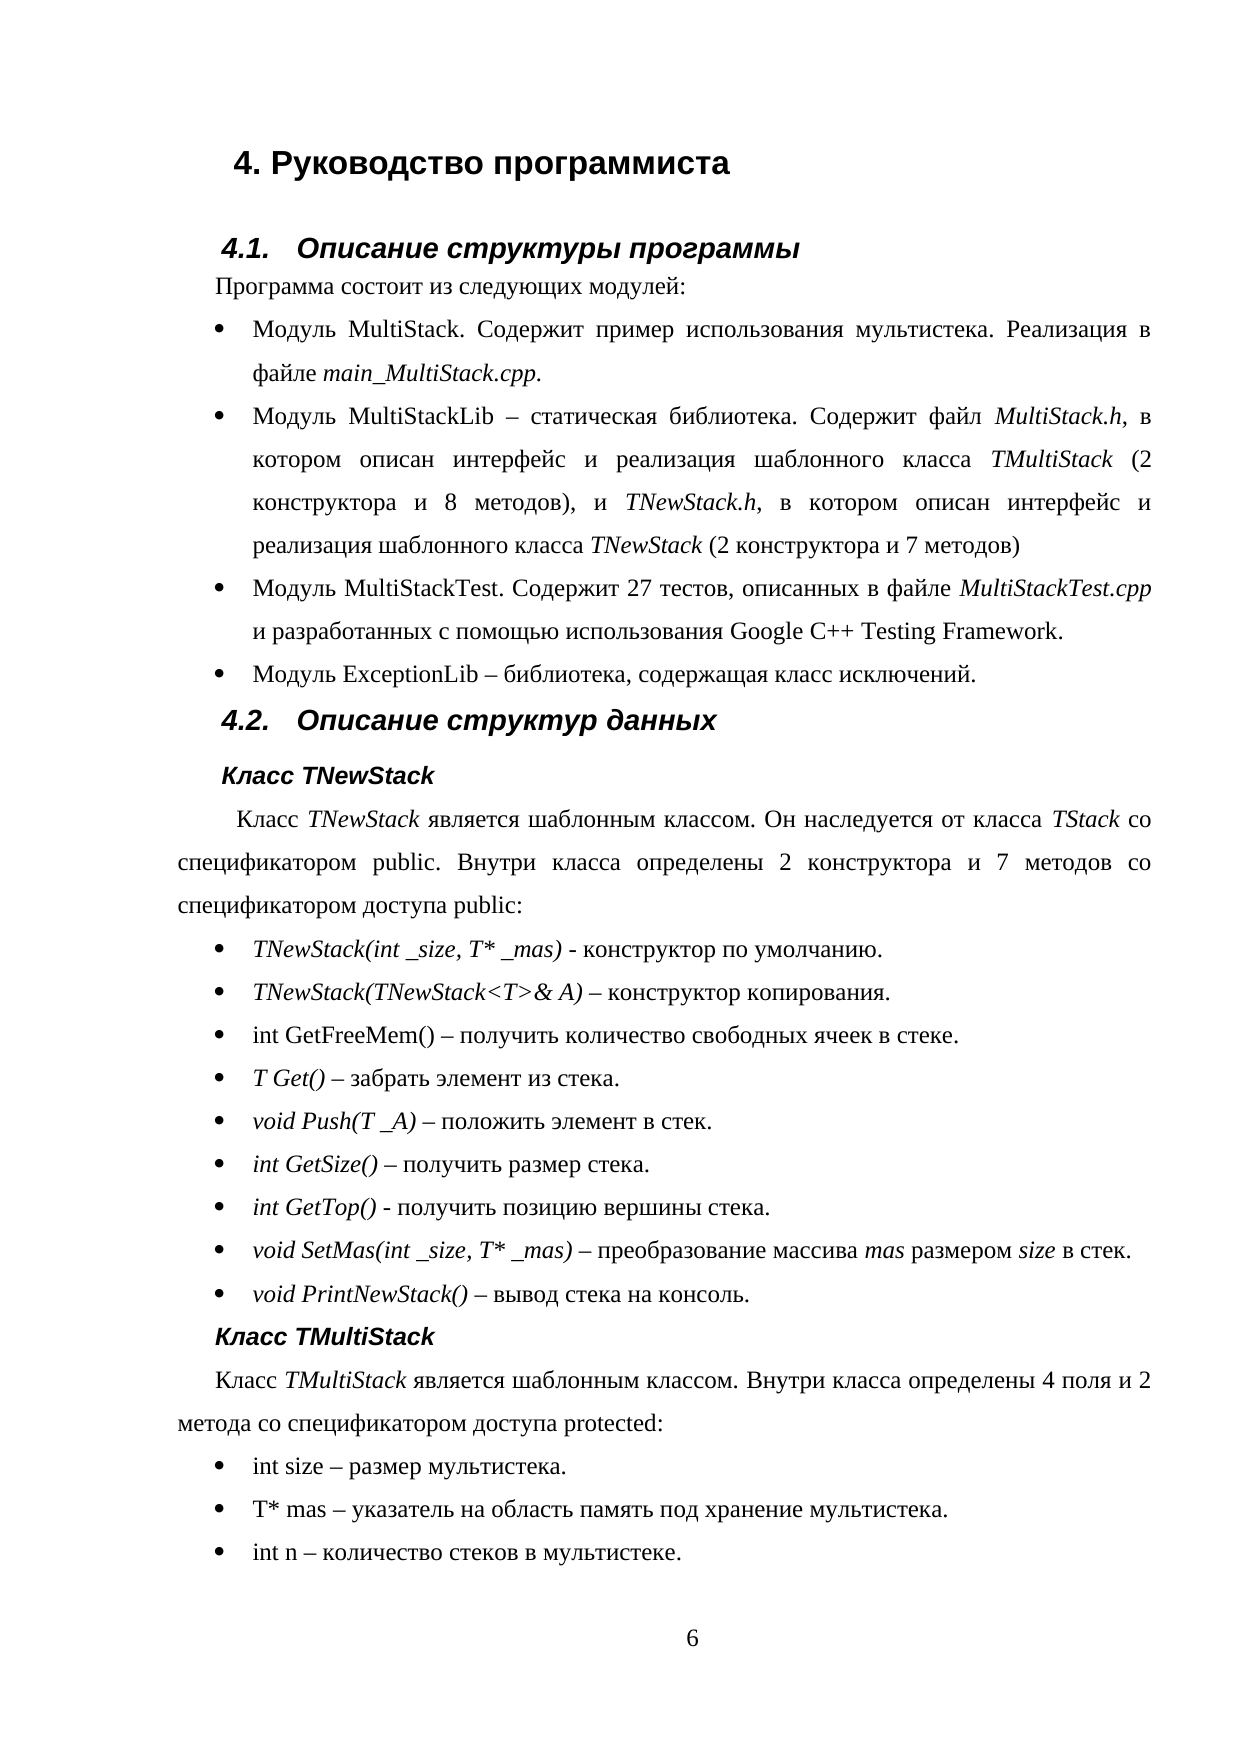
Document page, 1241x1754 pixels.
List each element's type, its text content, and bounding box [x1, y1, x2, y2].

list T* mas – указатель на область память под хранение мультистека. [215, 1494, 1152, 1523]
subtitle Описание структуры программы [221, 232, 1152, 265]
text Класс TNewStack является шаблонным классом. Он наследуется от класса TStack со спецификатором public. Внутри класса определены 2 конструктора и 7 методов со спецификатором доступа public: [177, 804, 1152, 919]
list T Get() – забрать элемент из стека. [215, 1063, 1152, 1092]
list Модуль MultiStackTest. Содержит 27 тестов, описанных в файле MultiStackTest.cpp и разработанных с помощью использования Google C++ Testing Framework. [215, 573, 1152, 645]
list int GetFreeMem() – получить количество свободных ячеек в стеке. [215, 1020, 1152, 1049]
list void PrintNewStack() – вывод стека на консоль. [215, 1279, 1152, 1307]
subtitle Описание структур данных [221, 703, 1152, 736]
list void Push(T _A) – положить элемент в стек. [215, 1106, 1152, 1135]
list int size – размер мультистека. [215, 1451, 1152, 1480]
subtitle Класс TNewStack [177, 761, 1152, 790]
list TNewStack(int _size, T* _mas) - конструктор по умолчанию. [215, 934, 1152, 962]
list Модуль ExceptionLib – библиотека, содержащая класс исключений. [215, 659, 1152, 688]
list int n – количество стеков в мультистеке. [215, 1537, 1152, 1566]
list int GetSize() – получить размер стека. [215, 1149, 1152, 1178]
list TNewStack(TNewStack<T>& A) – конструктор копирования. [215, 977, 1152, 1006]
text Программа состоит из следующих модулей: [177, 271, 1152, 300]
subtitle Руководство программиста [233, 143, 1152, 182]
text Класс TMultiStack является шаблонным классом. Внутри класса определены 4 поля и 2 метода со спецификатором доступа protected: [177, 1365, 1152, 1437]
list void SetMas(int _size, T* _mas) – преобразование массива mas размером size в стек. [215, 1236, 1152, 1264]
text Класс TMultiStack [177, 1322, 1152, 1351]
list Модуль MultiStack. Содержит пример использования мультистека. Реализация в файле main_MultiStack.cpp. [215, 314, 1152, 386]
list Модуль MultiStackLib – статическая библиотека. Содержит файл MultiStack.h, в котором описан интерфейс и реализация шаблонного класса TMultiStack (2 конструктора и 8 методов), и TNewStack.h, в котором описан интерфейс и реализация шаблонного класса TNewStack (2 конструктора и 7 методов) [215, 401, 1152, 559]
list int GetTop() - получить позицию вершины стека. [215, 1192, 1152, 1221]
